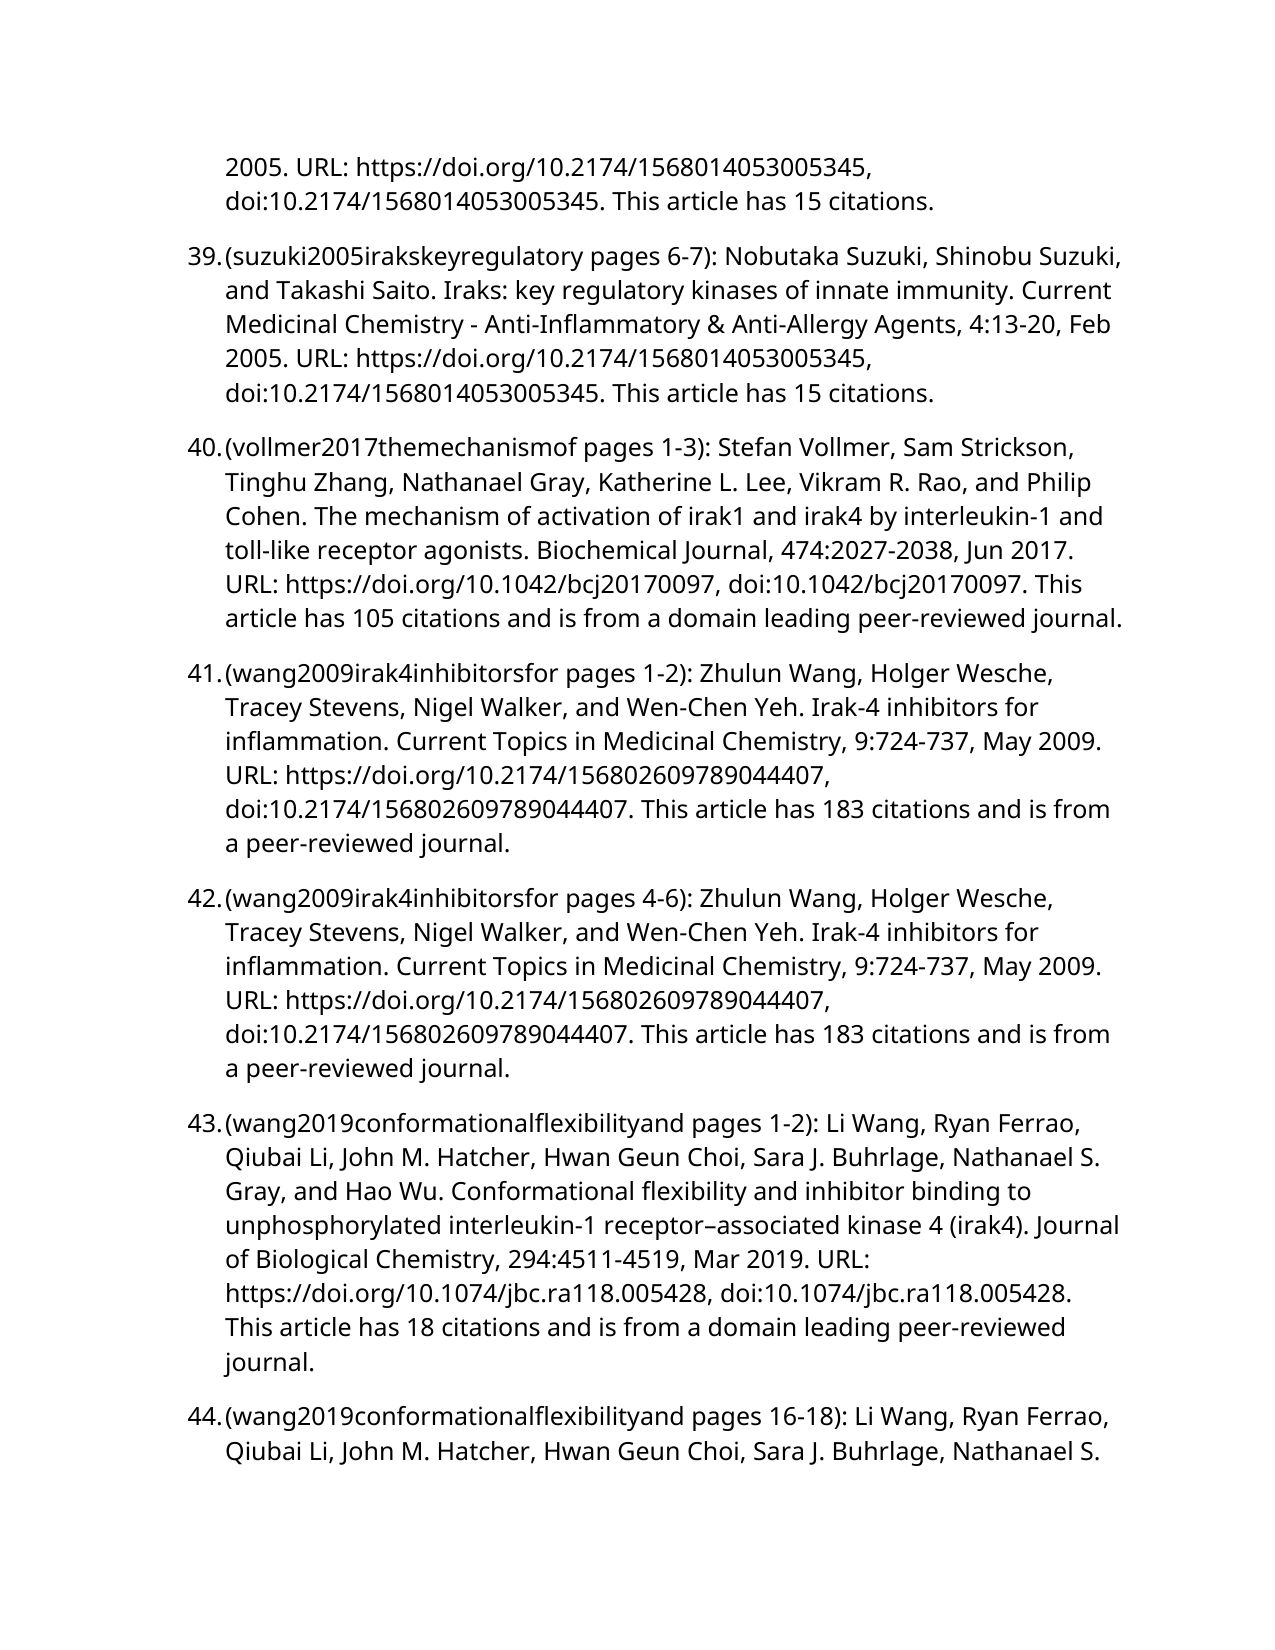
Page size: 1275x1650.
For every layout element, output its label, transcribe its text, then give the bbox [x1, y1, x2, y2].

list (suzuki2005irakskeyregulatory pages 6-7): Nobutaka Suzuki, Shinobu Suzuki, and Takashi Saito. Iraks: key regulatory kinases of innate immunity. Current Medicinal Chemistry - Anti-Inflammatory & Anti-Allergy Agents, 4:13-20, Feb 2005. URL: https://doi.org/10.2174/1568014053005345, doi:10.2174/1568014053005345. This article has 15 citations. [187, 239, 1125, 409]
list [187, 150, 1125, 218]
list (wang2009irak4inhibitorsfor pages 4-6): Zhulun Wang, Holger Wesche, Tracey Stevens, Nigel Walker, and Wen-Chen Yeh. Irak-4 inhibitors for inflammation. Current Topics in Medicinal Chemistry, 9:724-737, May 2009. URL: https://doi.org/10.2174/156802609789044407, doi:10.2174/156802609789044407. This article has 183 citations and is from a peer-reviewed journal. [187, 881, 1125, 1085]
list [187, 1399, 1125, 1467]
list (vollmer2017themechanismof pages 1-3): Stefan Vollmer, Sam Strickson, Tinghu Zhang, Nathanael Gray, Katherine L. Lee, Vikram R. Rao, and Philip Cohen. The mechanism of activation of irak1 and irak4 by interleukin-1 and toll-like receptor agonists. Biochemical Journal, 474:2027-2038, Jun 2017. URL: https://doi.org/10.1042/bcj20170097, doi:10.1042/bcj20170097. This article has 105 citations and is from a domain leading peer-reviewed journal. [187, 430, 1125, 634]
list (wang2019conformationalflexibilityand pages 1-2): Li Wang, Ryan Ferrao, Qiubai Li, John M. Hatcher, Hwan Geun Choi, Sara J. Buhrlage, Nathanael S. Gray, and Hao Wu. Conformational flexibility and inhibitor binding to unphosphorylated interleukin-1 receptor–associated kinase 4 (irak4). Journal of Biological Chemistry, 294:4511-4519, Mar 2019. URL: https://doi.org/10.1074/jbc.ra118.005428, doi:10.1074/jbc.ra118.005428. This article has 18 citations and is from a domain leading peer-reviewed journal. [187, 1106, 1125, 1378]
list (wang2009irak4inhibitorsfor pages 1-2): Zhulun Wang, Holger Wesche, Tracey Stevens, Nigel Walker, and Wen-Chen Yeh. Irak-4 inhibitors for inflammation. Current Topics in Medicinal Chemistry, 9:724-737, May 2009. URL: https://doi.org/10.2174/156802609789044407, doi:10.2174/156802609789044407. This article has 183 citations and is from a peer-reviewed journal. [187, 655, 1125, 860]
